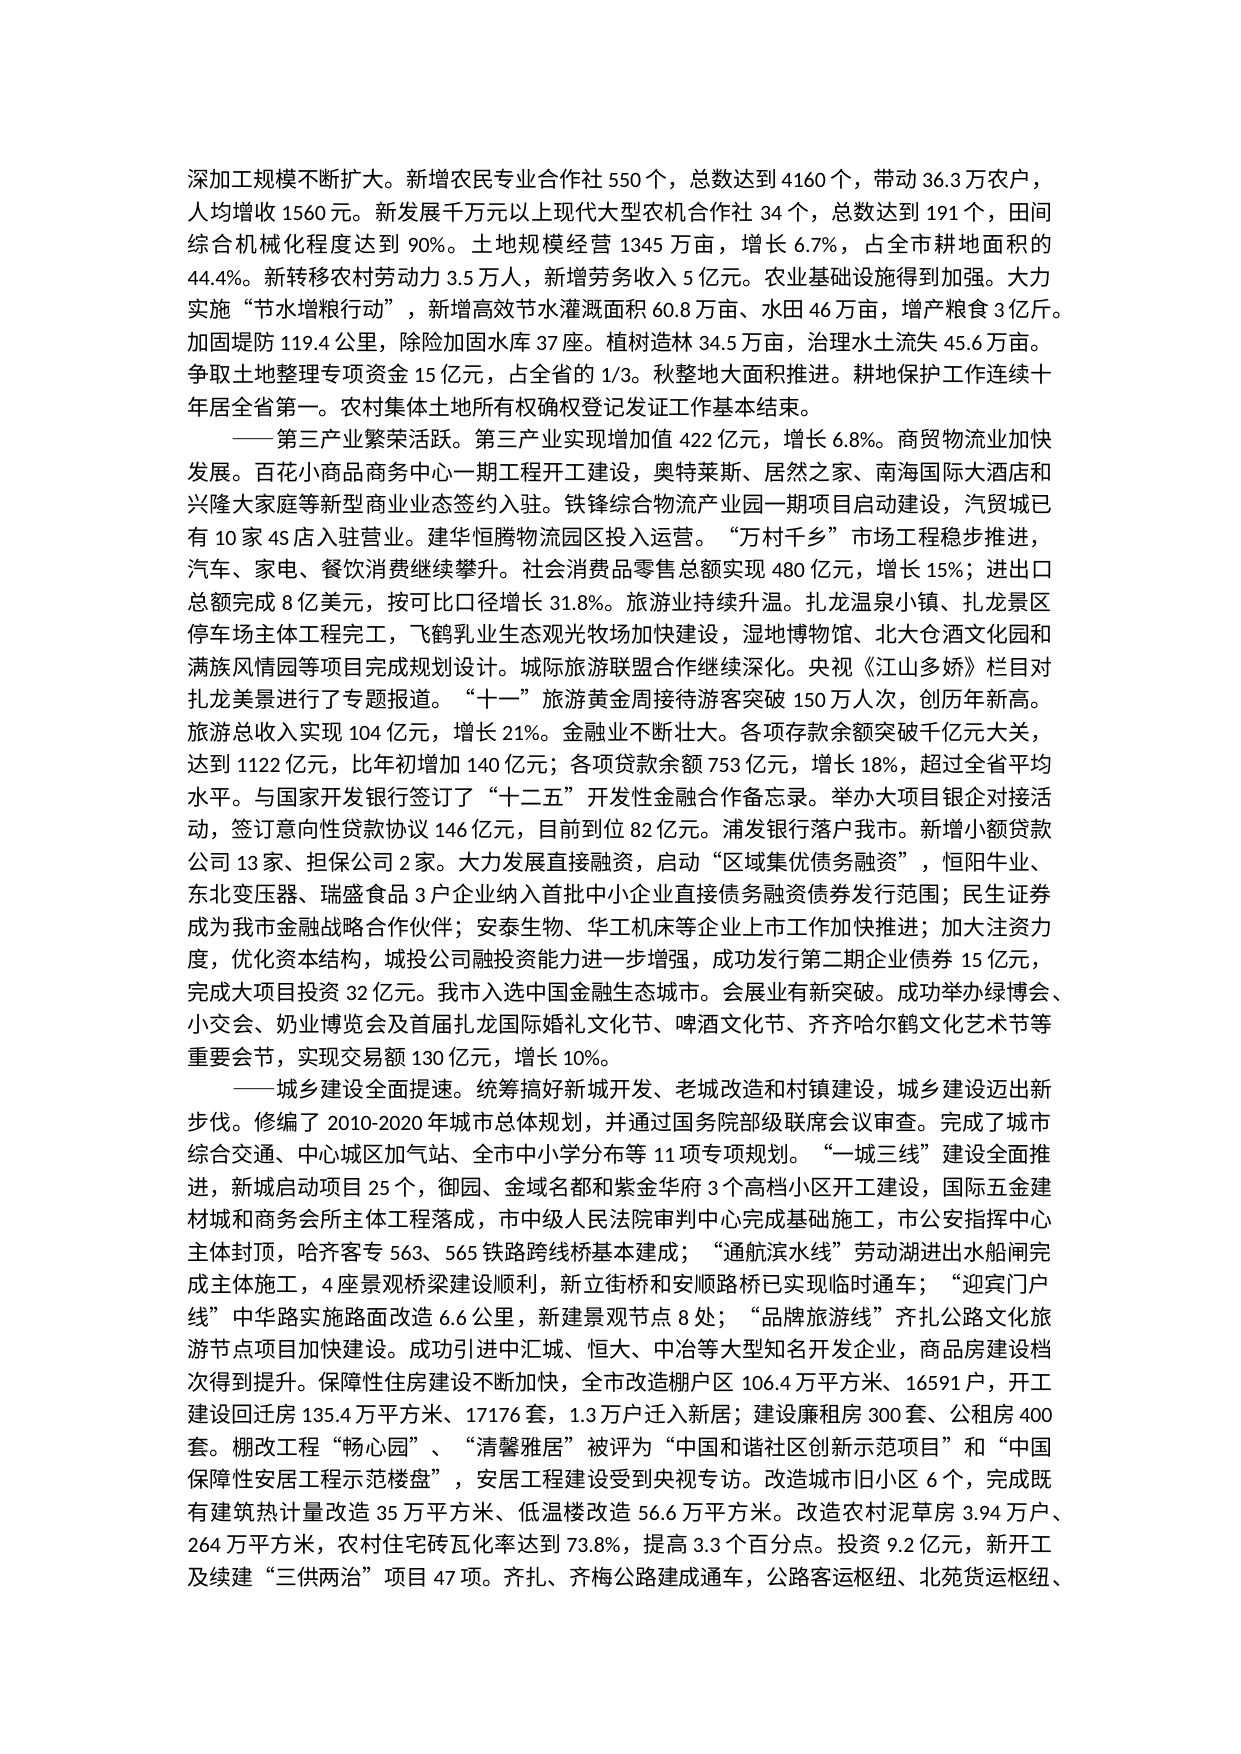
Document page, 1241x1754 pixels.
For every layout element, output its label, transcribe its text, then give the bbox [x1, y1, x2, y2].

text ——第三产业繁荣活跃。第三产业实现增加值422亿元，增长6.8%。商贸物流业加快发展。百花小商品商务中心一期工程开工建设，奥特莱斯、居然之家、南海国际大酒店和兴隆大家庭等新型商业业态签约入驻。铁锋综合物流产业园一期项目启动建设，汽贸城已有10家4S店入驻营业。建华恒腾物流园区投入运营。“万村千乡”市场工程稳步推进，汽车、家电、餐饮消费继续攀升。社会消费品零售总额实现480亿元，增长15%；进出口总额完成8亿美元，按可比口径增长31.8%。旅游业持续升温。扎龙温泉小镇、扎龙景区停车场主体工程完工，飞鹤乳业生态观光牧场加快建设，湿地博物馆、北大仓酒文化园和满族风情园等项目完成规划设计。城际旅游联盟合作继续深化。央视《江山多娇》栏目对扎龙美景进行了专题报道。“十一”旅游黄金周接待游客突破150万人次，创历年新高。旅游总收入实现104亿元，增长21%。金融业不断壮大。各项存款余额突破千亿元大关，达到1122亿元，比年初增加140亿元；各项贷款余额753亿元，增长18%，超过全省平均水平。与国家开发银行签订了“十二五”开发性金融合作备忘录。举办大项目银企对接活动，签订意向性贷款协议146亿元，目前到位82亿元。浦发银行落户我市。新增小额贷款公司13家、担保公司2家。大力发展直接融资，启动“区域集优债务融资”，恒阳牛业、东北变压器、瑞盛食品3户企业纳入首批中小企业直接债务融资债券发行范围；民生证券成为我市金融战略合作伙伴；安泰生物、华工机床等企业上市工作加快推进；加大注资力度，优化资本结构，城投公司融投资能力进一步增强，成功发行第二期企业债券15亿元，完成大项目投资32亿元。我市入选中国金融生态城市。会展业有新突破。成功举办绿博会、小交会、奶业博览会及首届扎龙国际婚礼文化节、啤酒文化节、齐齐哈尔鹤文化艺术节等重要会节，实现交易额130亿元，增长10%。 [187, 422, 1053, 1072]
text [187, 1072, 1053, 1592]
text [187, 162, 1053, 422]
